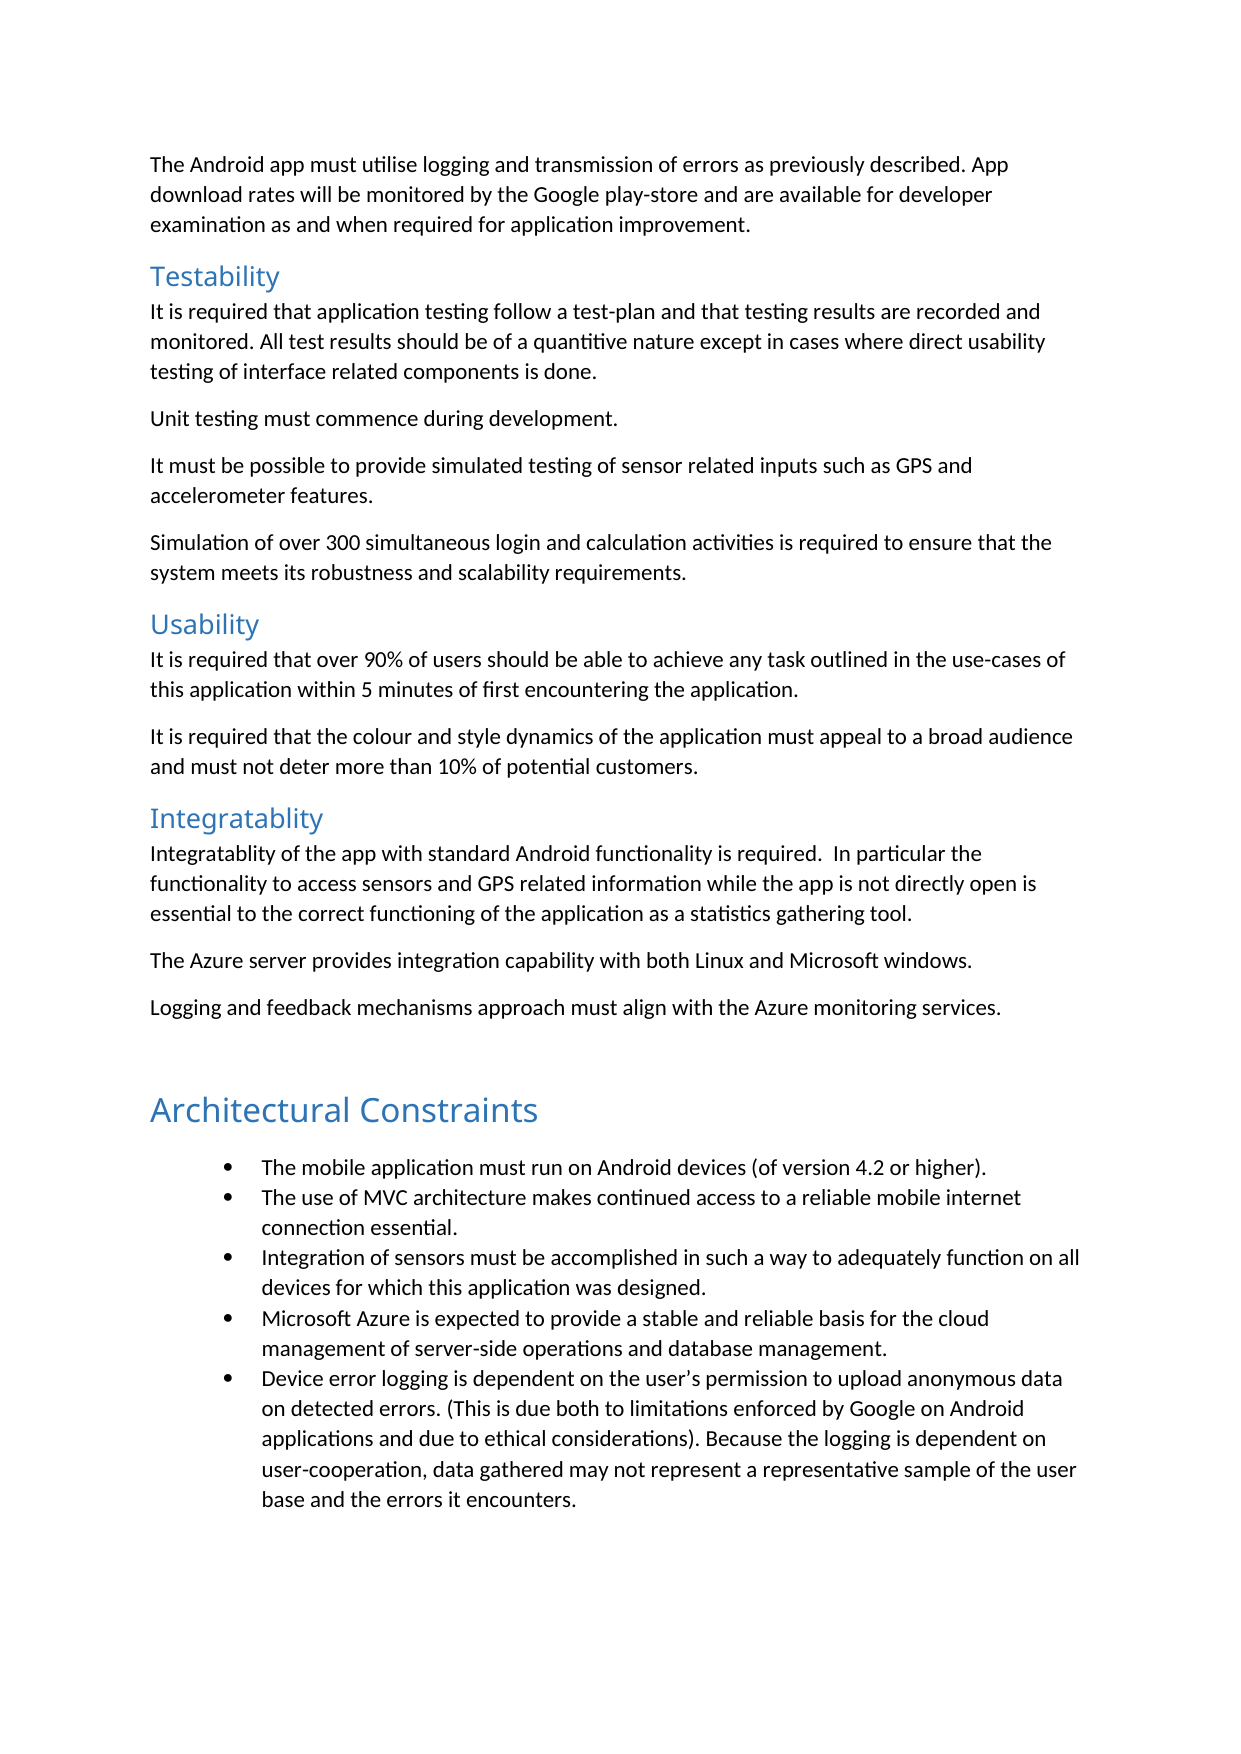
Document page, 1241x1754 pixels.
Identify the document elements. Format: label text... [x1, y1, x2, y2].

text The Azure server provides integration capability with both Linux and Microsoft windows. [150, 946, 1090, 974]
list Device error logging is dependent on the user’s permission to upload anonymous data on detected errors. (This is due both to limitations enforced by Google on Android applications and due to ethical considerations). Because the logging is dependent on user-cooperation, data gathered may not represent a representative sample of the user base and the errors it encounters. [224, 1364, 1090, 1513]
text It is required that over 90% of users should be able to achieve any task outlined in the use-cases of this application within 5 minutes of first encountering the application. [150, 645, 1090, 703]
list The mobile application must run on Android devices (of version 4.2 or higher). [224, 1153, 1090, 1181]
text Simulation of over 300 simultaneous login and calculation activities is required to ensure that the system meets its robustness and scalability requirements. [150, 528, 1090, 587]
text Unit testing must commence during development. [150, 404, 1090, 432]
text It is required that the colour and style dynamics of the application must appeal to a broad audience and must not deter more than 10% of potential customers. [150, 722, 1090, 781]
text It is required that application testing follow a test-plan and that testing results are recorded and monitored. All test results should be of a quantitive nature except in cases where direct usability testing of interface related components is done. [150, 297, 1090, 386]
list The use of MVC architecture makes continued access to a reliable mobile internet connection essential. [224, 1183, 1090, 1241]
list Integration of sensors must be accomplished in such a way to adequately function on all devices for which this application was designed. [224, 1243, 1090, 1302]
text The Android app must utilise logging and transmission of errors as previously described. App download rates will be monitored by the Google play-store and are available for developer examination as and when required for application improvement. [150, 150, 1090, 238]
subtitle Usability [150, 605, 1090, 642]
text It must be possible to provide simulated testing of sensor related inputs such as GPS and accelerometer features. [150, 451, 1090, 509]
list Microsoft Azure is expected to provide a stable and reliable basis for the cloud management of server-side operations and database management. [224, 1304, 1090, 1362]
subtitle Testability [150, 257, 1090, 294]
text Logging and feedback mechanisms approach must align with the Azure monitoring services. [150, 993, 1090, 1021]
text Architectural Constraints [150, 1087, 1090, 1132]
text Integratablity of the app with standard Android functionality is required. In particular the functionality to access sensors and GPS related information while the app is not directly open is essential to the correct functioning of the application as a statistics gathering tool. [150, 839, 1090, 928]
subtitle Integratablity [150, 799, 1090, 836]
